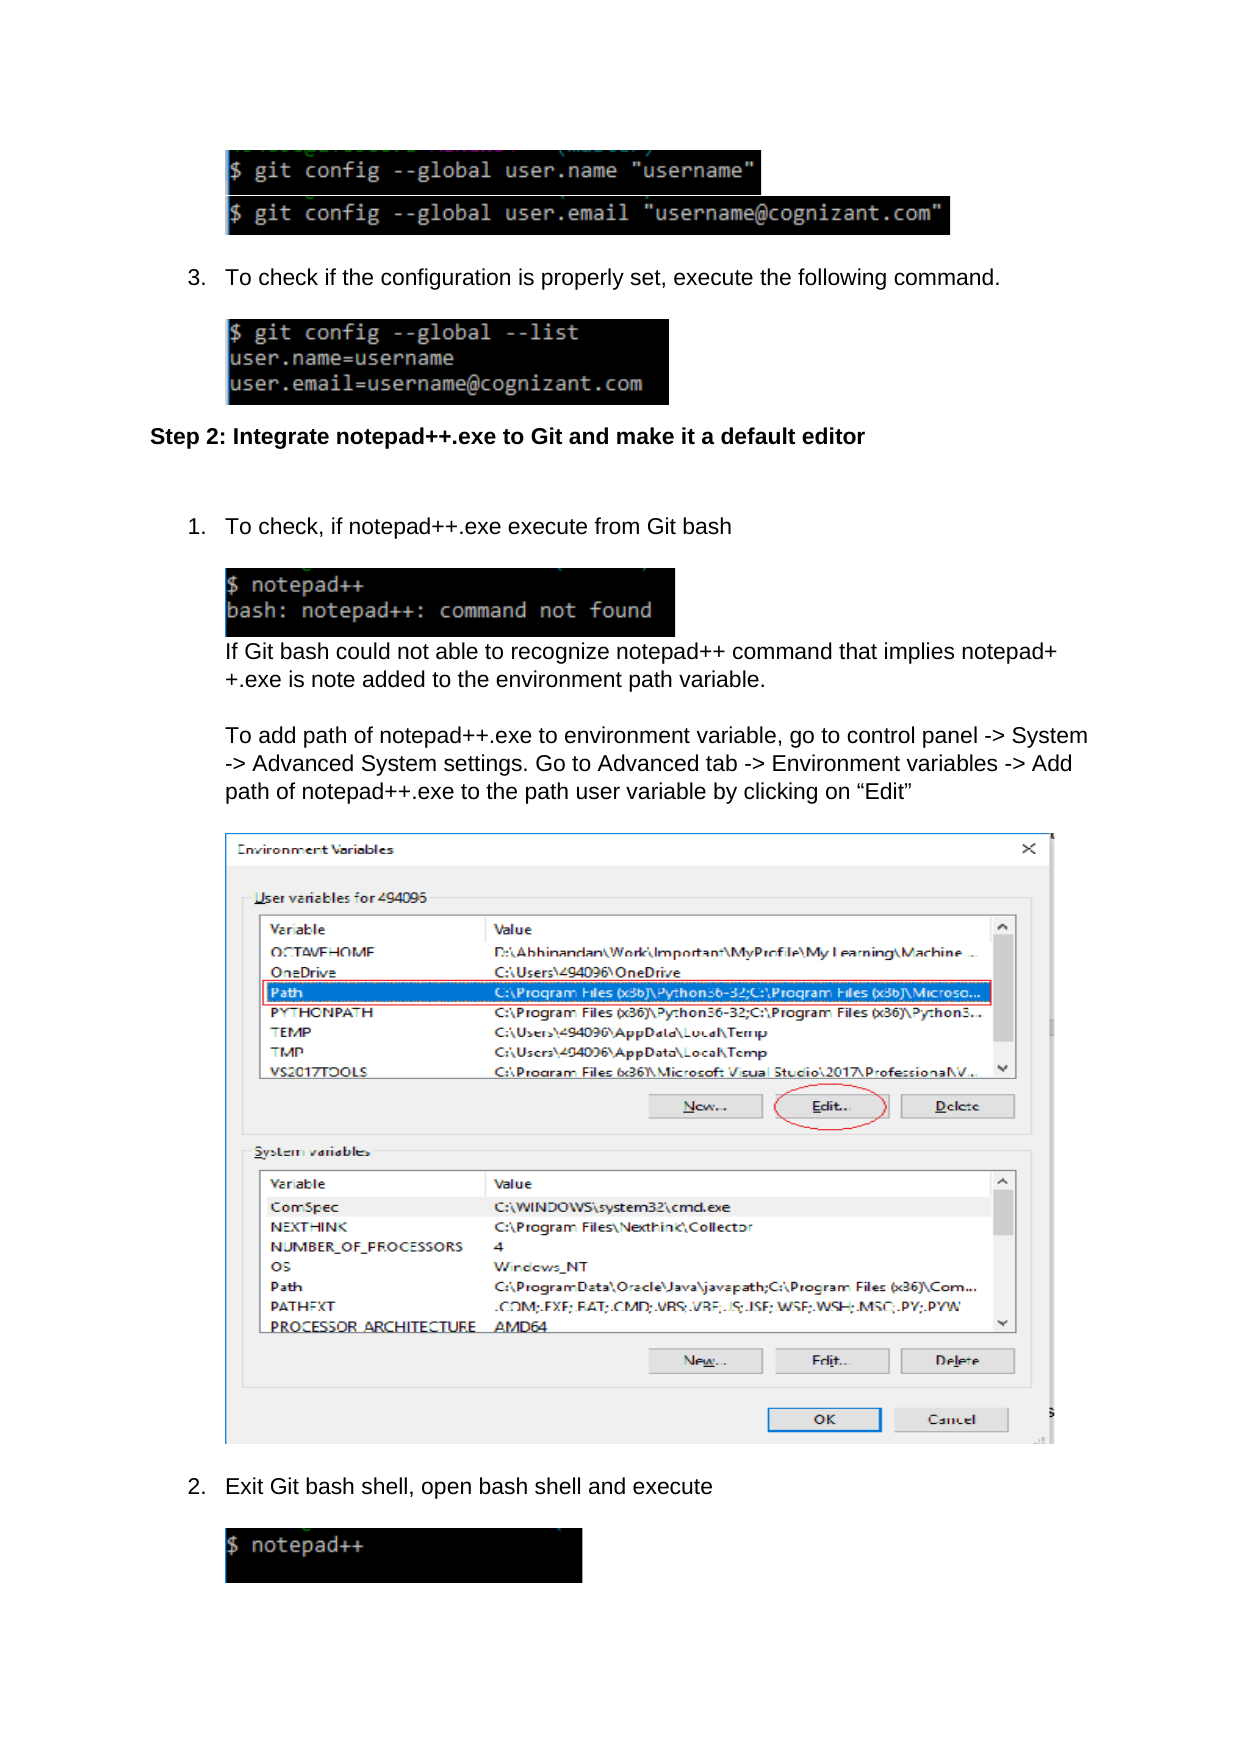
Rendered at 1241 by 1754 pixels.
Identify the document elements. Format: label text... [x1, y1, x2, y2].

text Step 2: Integrate notepad++.exe to Git and make it a default editor [150, 423, 1090, 449]
list Exit Git bash shell, open bash shell and execute [187, 1473, 1090, 1499]
picture [225, 150, 762, 195]
list If Git bash could not able to recognize notepad++ command that implies notepad++.exe is note added to the environment path variable. [225, 638, 1090, 692]
picture [225, 196, 951, 235]
list To check, if notepad++.exe execute from Git bash [187, 513, 1090, 539]
picture [225, 1528, 583, 1583]
list To add path of notepad++.exe to environment variable, go to control panel -> System -> Advanced System settings. Go to Advanced tab -> Environment variables -> Add path of notepad++.exe to the path user variable by clicking on “Edit” [225, 722, 1090, 804]
picture [225, 568, 675, 637]
list To check if the configuration is properly set, execute the following command. [187, 264, 1090, 290]
picture [225, 319, 669, 405]
picture [225, 833, 1055, 1444]
